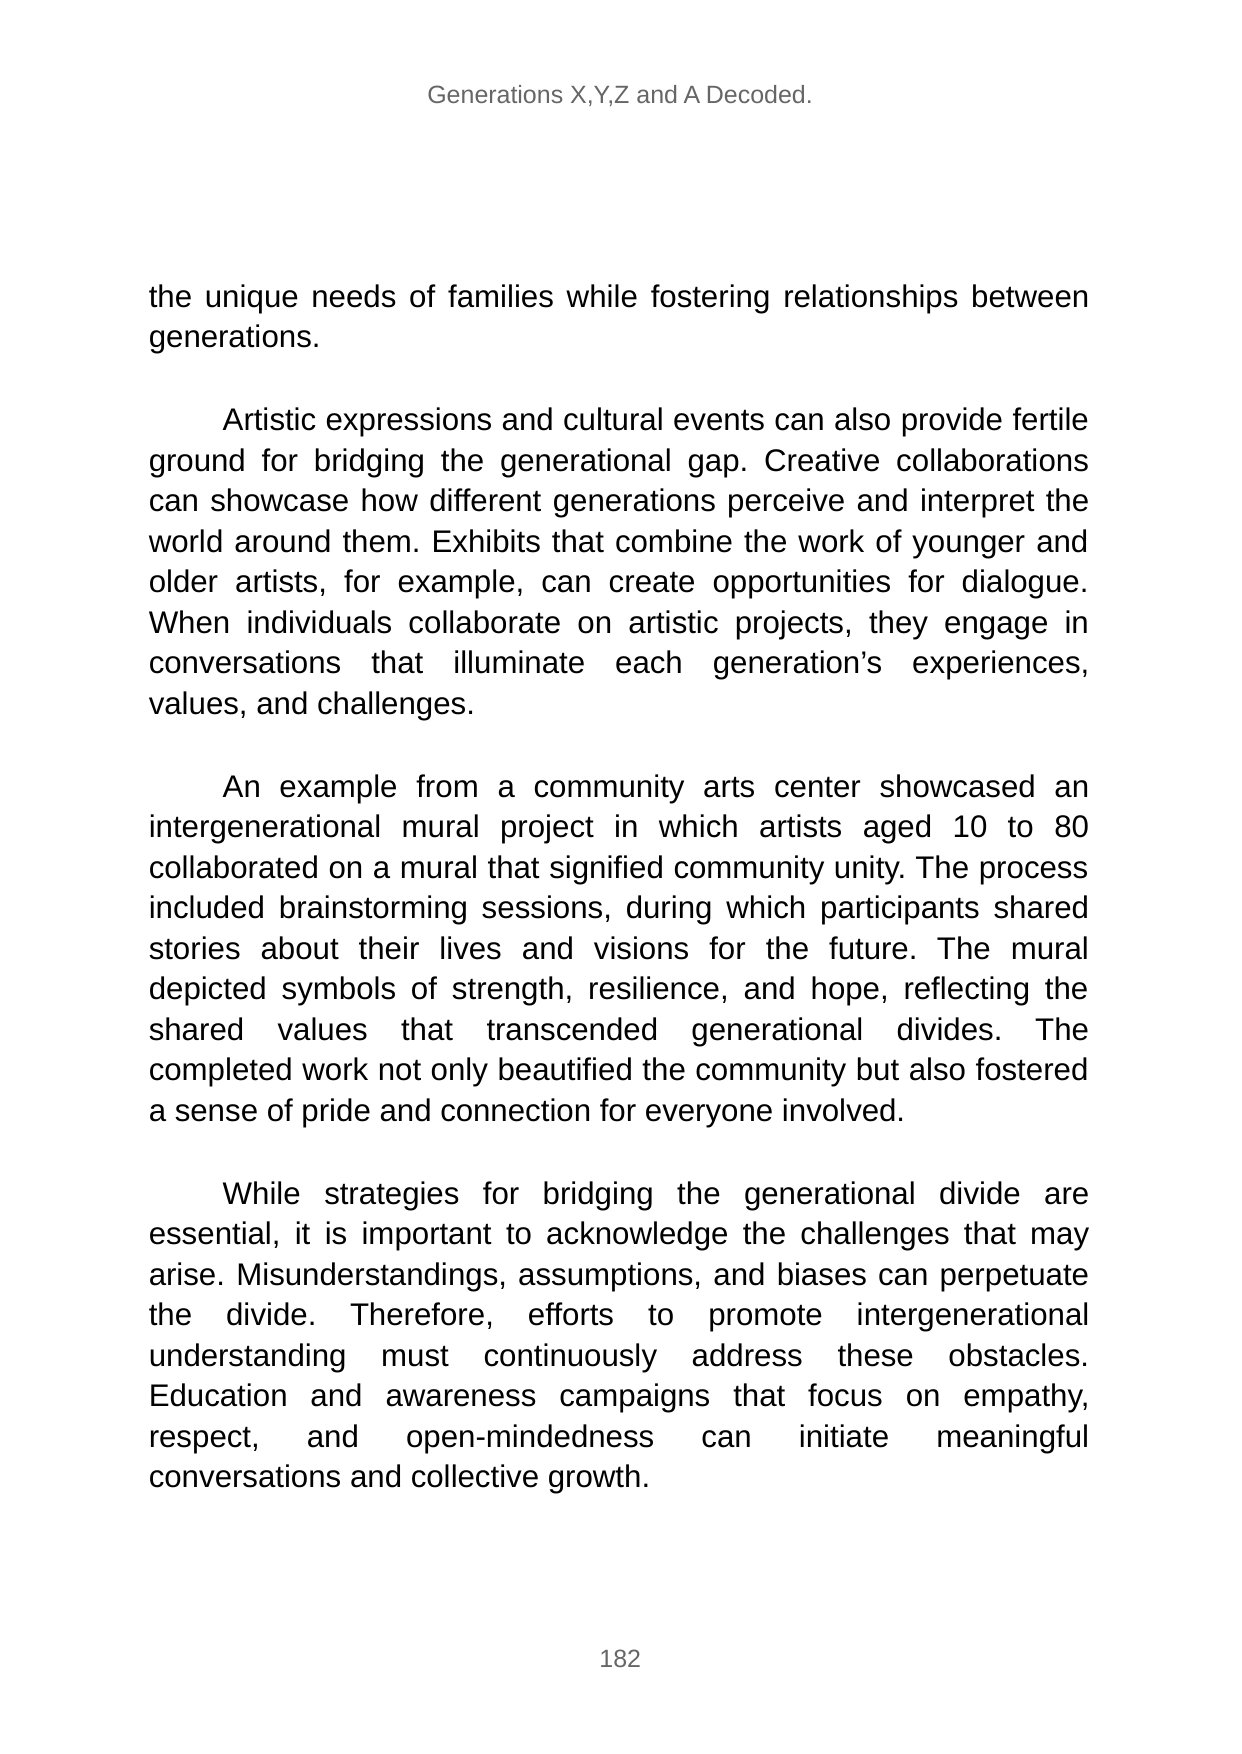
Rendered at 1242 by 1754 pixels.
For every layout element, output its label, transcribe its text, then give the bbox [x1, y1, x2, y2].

text While strategies for bridging the generational divide are essential, it is important to acknowledge the challenges that may arise. Misunderstandings, assumptions, and biases can perpetuate the divide. Therefore, efforts to promote intergenerational understanding must continuously address these obstacles. Education and awareness campaigns that focus on empathy, respect, and open-mindedness can initiate meaningful conversations and collective growth. [148, 1175, 1090, 1494]
text An example from a community arts center showcased an intergenerational mural project in which artists aged 10 to 80 collaborated on a mural that signified community unity. The process included brainstorming sessions, during which participants shared stories about their lives and visions for the future. The mural depicted symbols of strength, resilience, and hope, reflecting the shared values that transcended generational divides. The completed work not only beautified the community but also fostered a sense of pride and connection for everyone involved. [148, 768, 1090, 1128]
text Artistic expressions and cultural events can also provide fertile ground for bridging the generational gap. Creative collaborations can showcase how different generations perceive and interpret the world around them. Exhibits that combine the work of younger and older artists, for example, can create opportunities for dialogue. When individuals collaborate on artistic projects, they engage in conversations that illuminate each generation’s experiences, values, and challenges. [148, 401, 1090, 721]
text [148, 278, 1090, 354]
